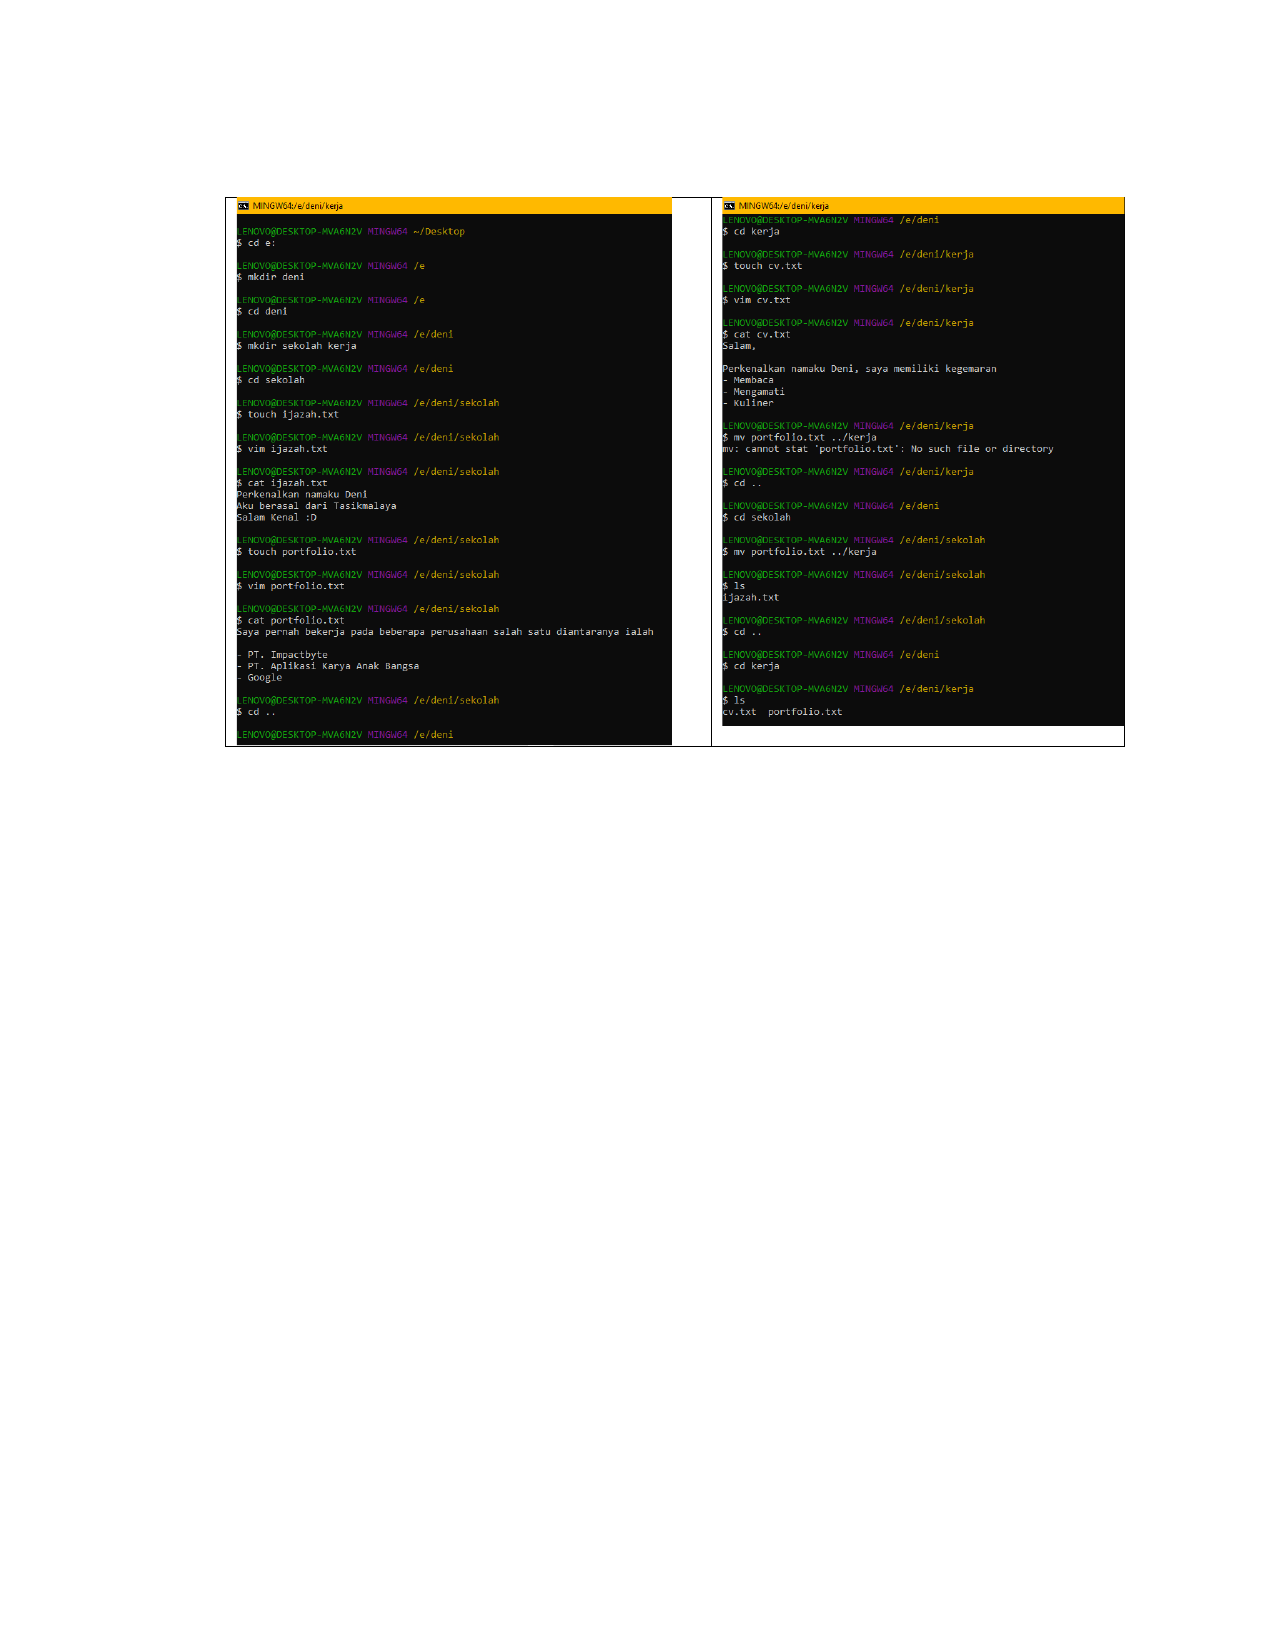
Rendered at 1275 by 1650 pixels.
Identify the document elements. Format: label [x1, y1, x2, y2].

table_header [672, 198, 711, 746]
picture [236, 197, 672, 746]
picture [722, 197, 1125, 726]
table_header [226, 198, 236, 746]
table_header [712, 198, 1124, 746]
